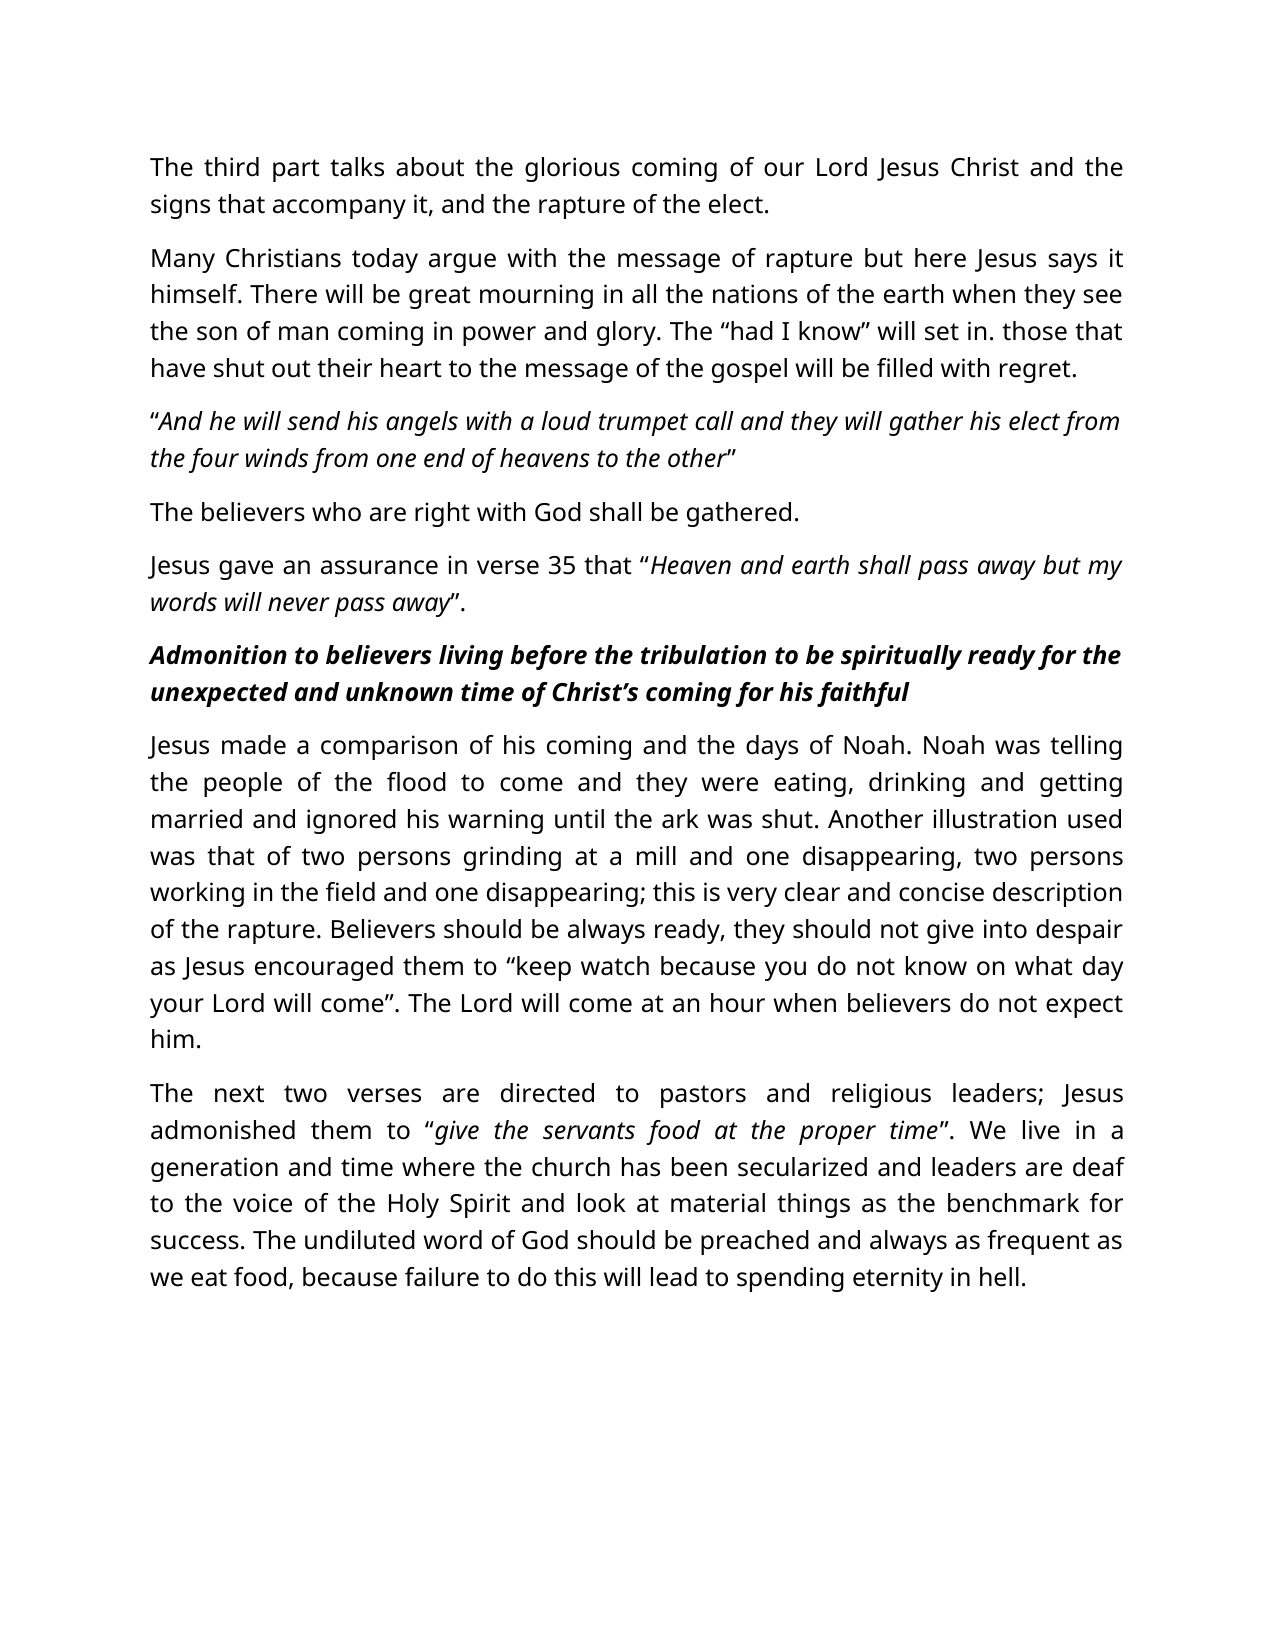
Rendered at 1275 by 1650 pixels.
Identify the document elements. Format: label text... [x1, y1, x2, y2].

text The next two verses are directed to pastors and religious leaders; Jesus admonished them to “give the servants food at the proper time”. We live in a generation and time where the church has been secularized and leaders are deaf to the voice of the Holy Spirit and look at material things as the benchmark for success. The undiluted word of God should be preached and always as frequent as we eat food, because failure to do this will lead to spending eternity in hell. [150, 1076, 1125, 1293]
text Many Christians today argue with the message of rapture but here Jesus says it himself. There will be great mourning in all the nations of the earth when they see the son of man coming in power and glory. The “had I know” will set in. those that have shut out their heart to the message of the gospel will be filled with regret. [150, 240, 1125, 384]
text The believers who are right with God shall be gathered. [150, 494, 1125, 528]
text “And he will send his angels with a loud trumpet call and they will gather his elect from the four winds from one end of heavens to the other” [150, 404, 1125, 475]
text The third part talks about the glorious coming of our Lord Jesus Christ and the signs that accompany it, and the rapture of the elect. [150, 150, 1125, 221]
text Jesus gave an assurance in verse 35 that “Heaven and earth shall pass away but my words will never pass away”. [150, 548, 1125, 618]
text Jesus made a comparison of his coming and the days of Noah. Noah was telling the people of the flood to come and they were eating, drinking and getting married and ignored his warning until the ark was shut. Another illustration used was that of two persons grinding at a mill and one disappearing, two persons working in the field and one disappearing; this is very clear and concise description of the rapture. Believers should be always ready, they should not give into despair as Jesus encouraged them to “keep watch because you do not know on what day your Lord will come”. The Lord will come at an hour when believers do not expect him. [150, 728, 1125, 1056]
text Admonition to believers living before the tribulation to be spiritually ready for the unexpected and unknown time of Christ’s coming for his faithful [150, 638, 1125, 709]
